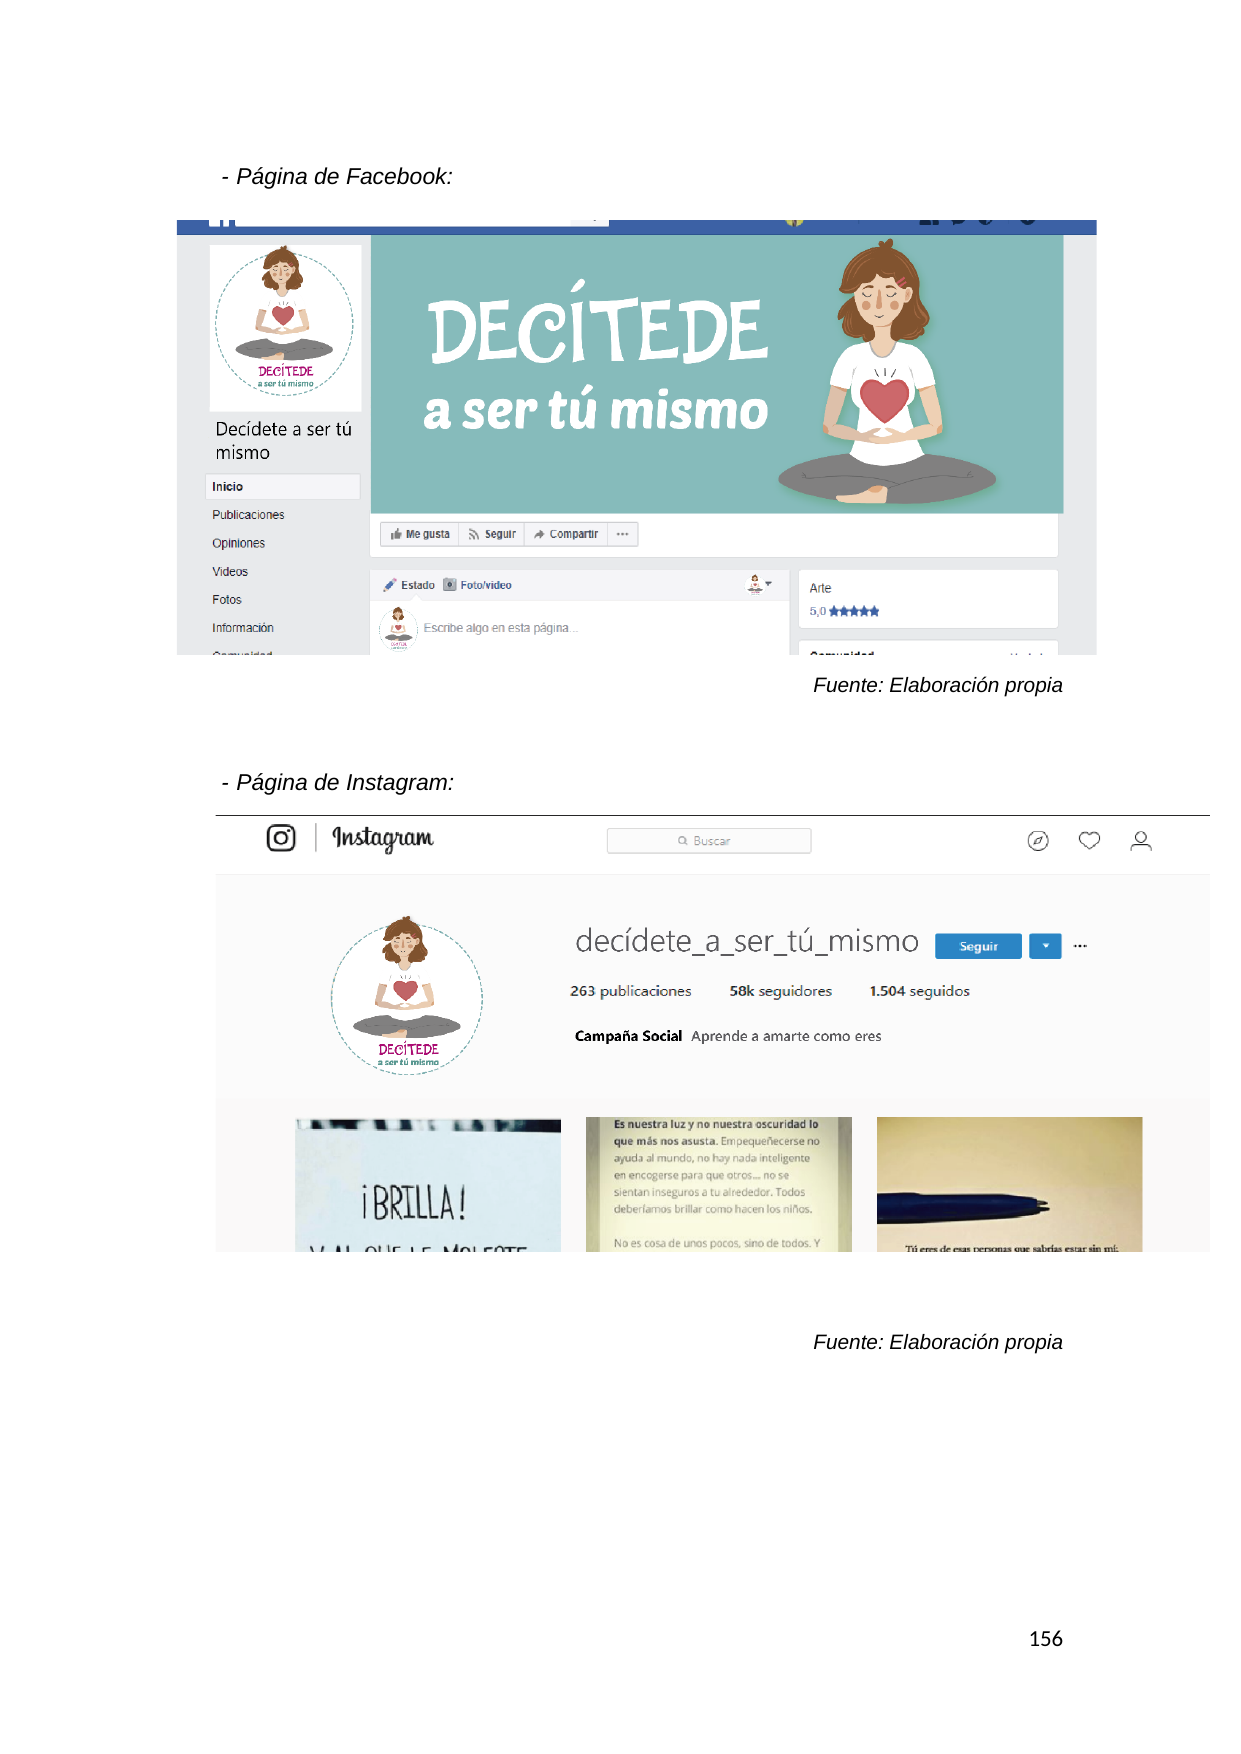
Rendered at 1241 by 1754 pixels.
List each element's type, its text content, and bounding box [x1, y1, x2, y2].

picture [176, 220, 1097, 655]
list Página de Instagram: [222, 766, 1063, 797]
list Fuente: Elaboración propia [310, 673, 1063, 697]
picture [215, 815, 1210, 1252]
list Fuente: Elaboración propia [310, 1330, 1063, 1354]
list Página de Facebook: [222, 160, 1063, 191]
